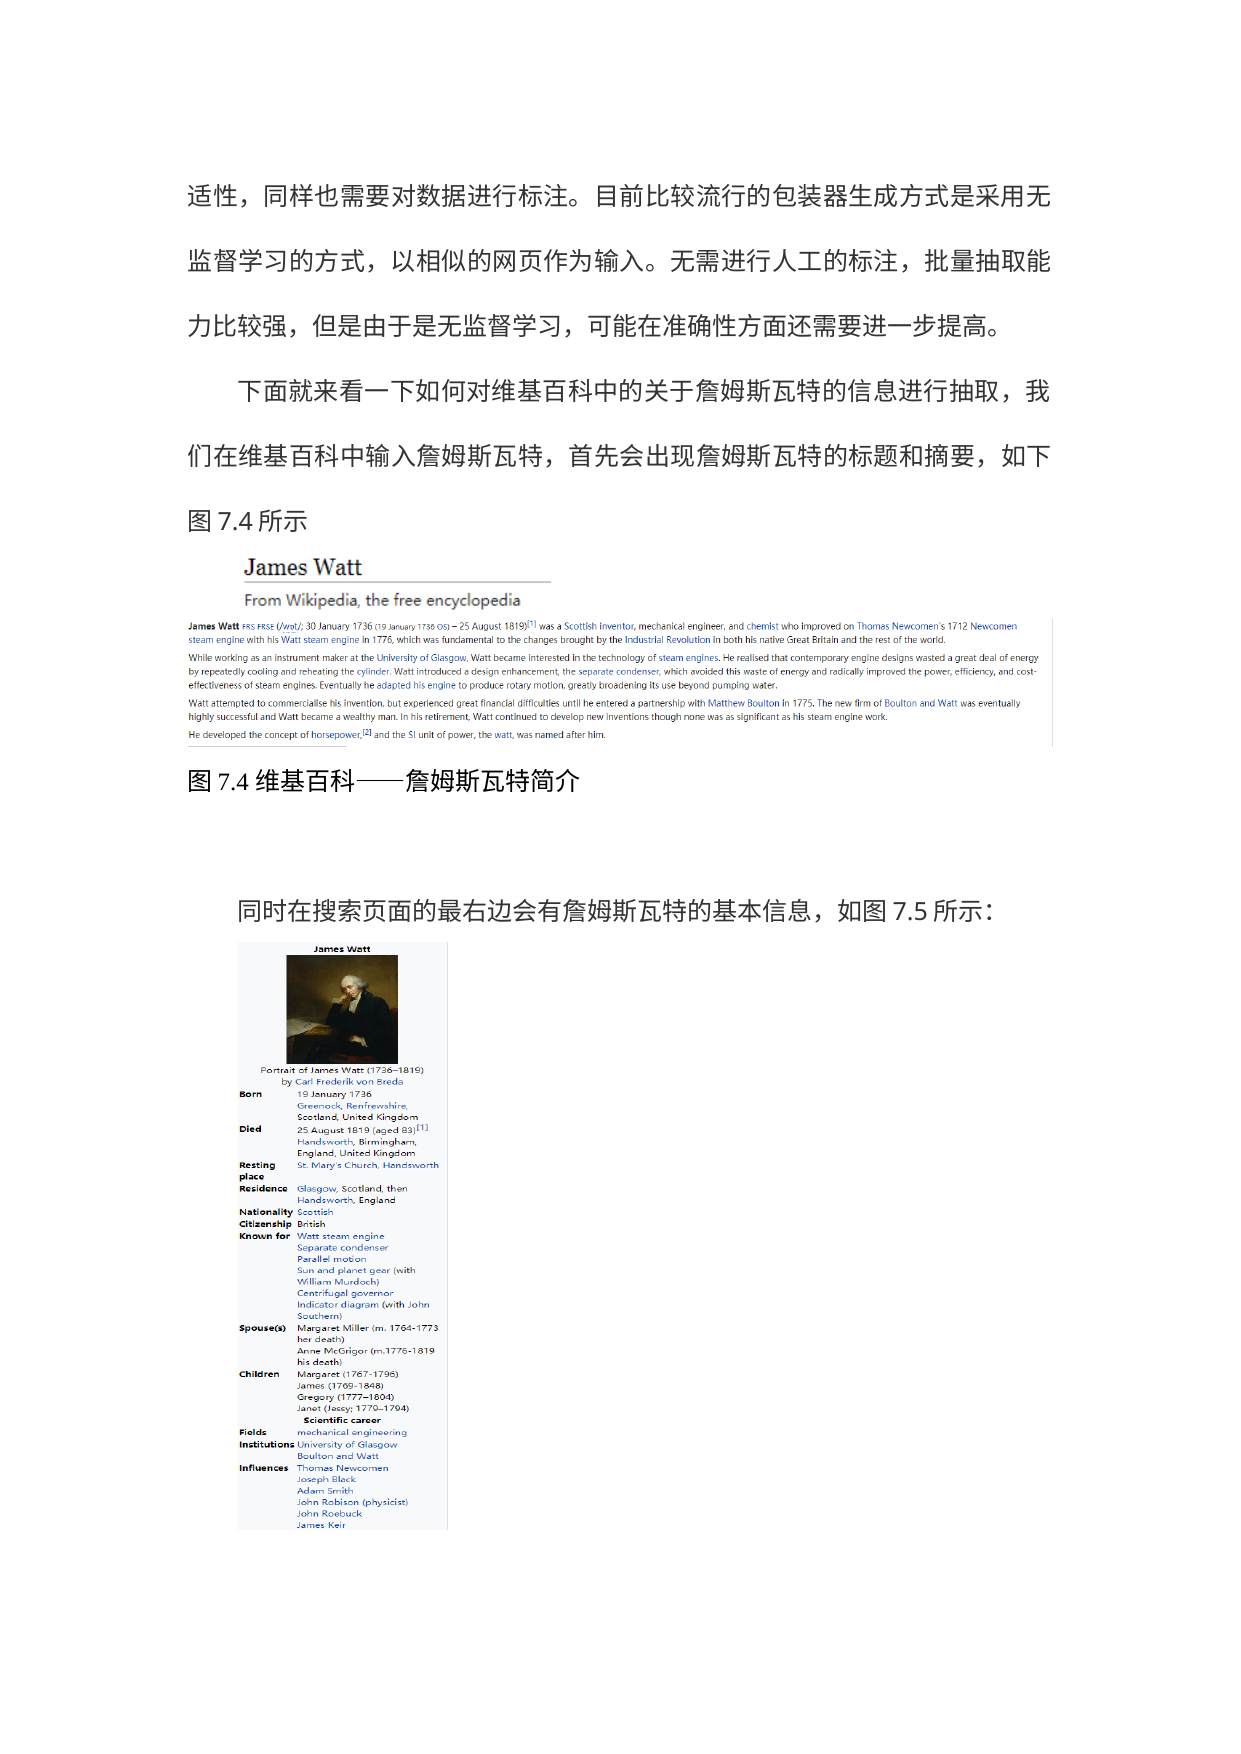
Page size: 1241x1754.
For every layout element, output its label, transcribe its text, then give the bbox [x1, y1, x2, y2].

picture [237, 552, 552, 616]
text 图7.4 维基百科——詹姆斯瓦特简介 [187, 747, 1053, 812]
picture [237, 942, 448, 1530]
picture [187, 617, 1053, 747]
text 下面就来看一下如何对维基百科中的关于詹姆斯瓦特的信息进行抽取，我们在维基百科中输入詹姆斯瓦特，首先会出现詹姆斯瓦特的标题和摘要，如下图7.4所示 [187, 357, 1053, 552]
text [187, 162, 1053, 357]
text 同时在搜索页面的最右边会有詹姆斯瓦特的基本信息，如图7.5所示： [187, 877, 1053, 942]
